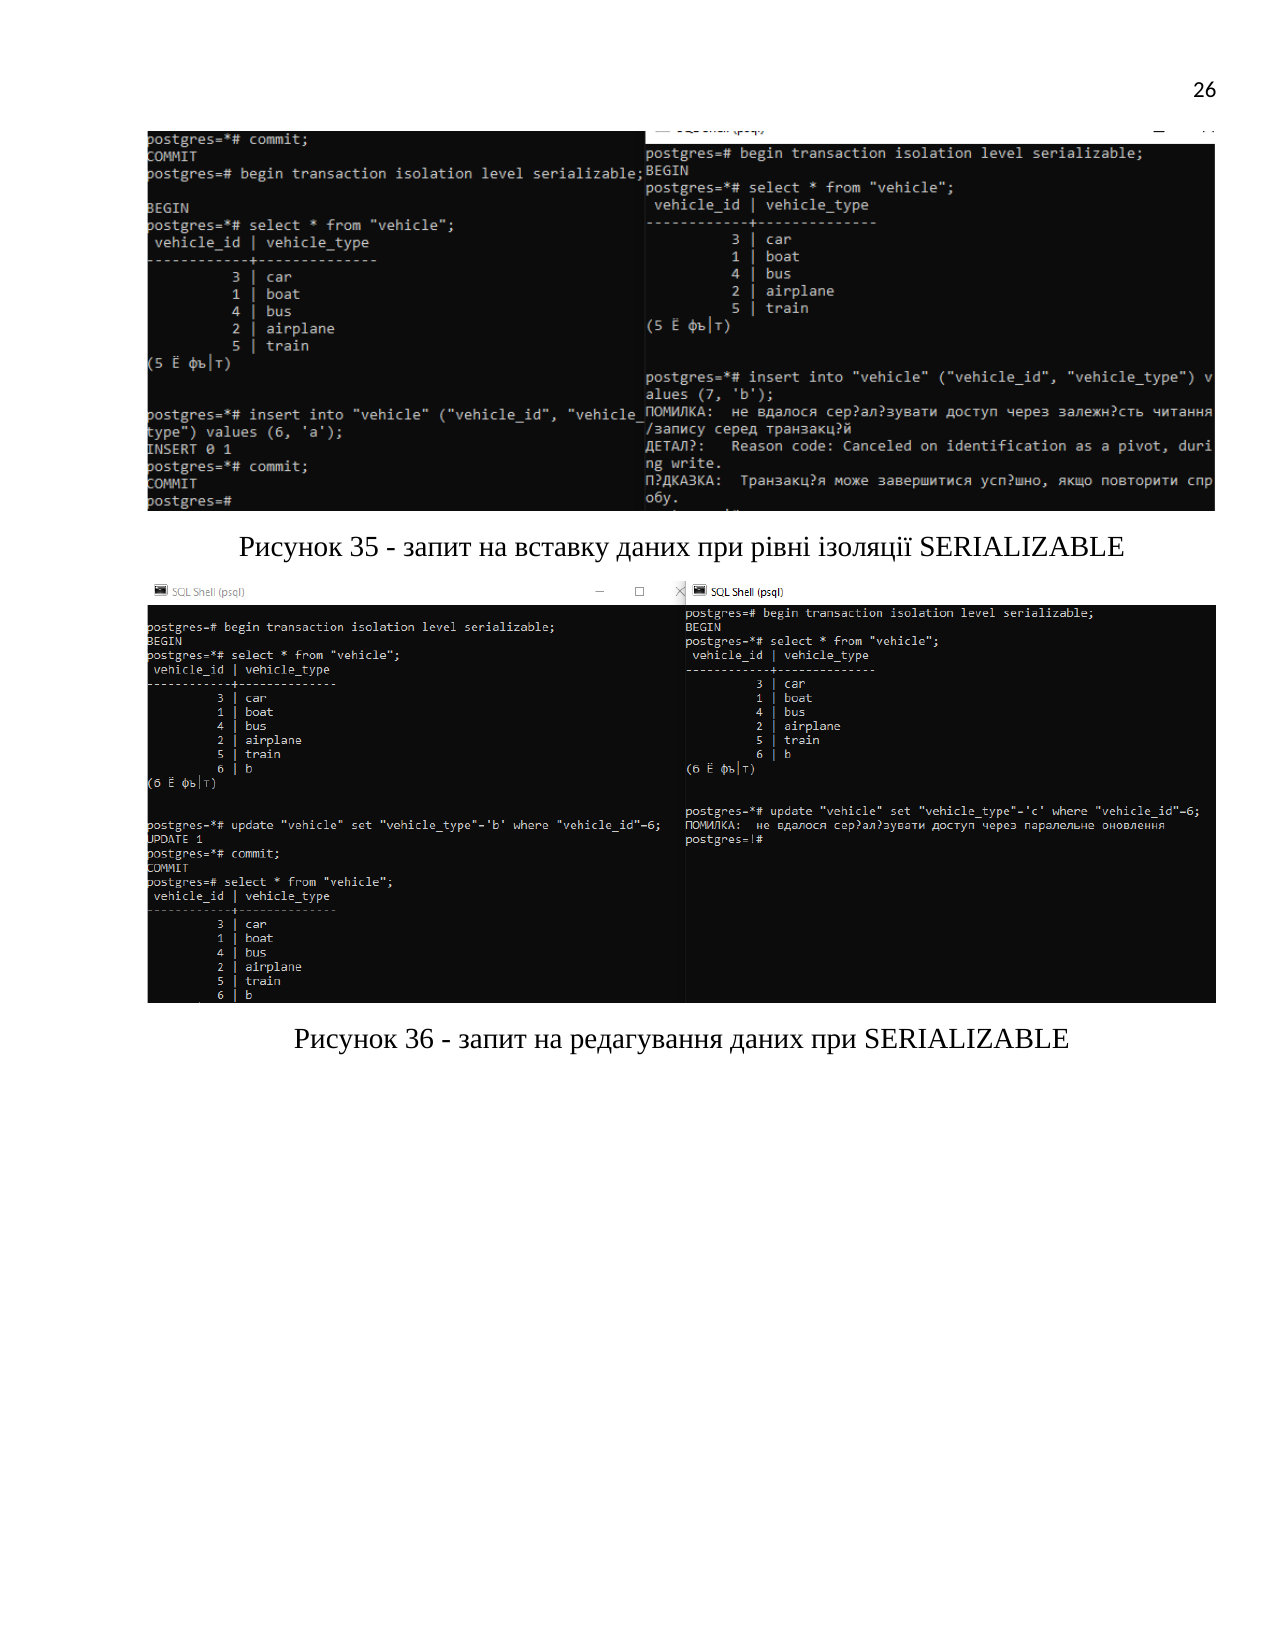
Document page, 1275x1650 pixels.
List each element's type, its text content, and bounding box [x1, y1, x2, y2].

text Рисунок 36 - запит на редагування даних при SERIALIZABLE [148, 1022, 1216, 1055]
text Рисунок 35 - запит на вставку даних при рівні ізоляції SERIALIZABLE [148, 529, 1216, 563]
picture [147, 581, 1216, 1003]
picture [147, 131, 1216, 511]
